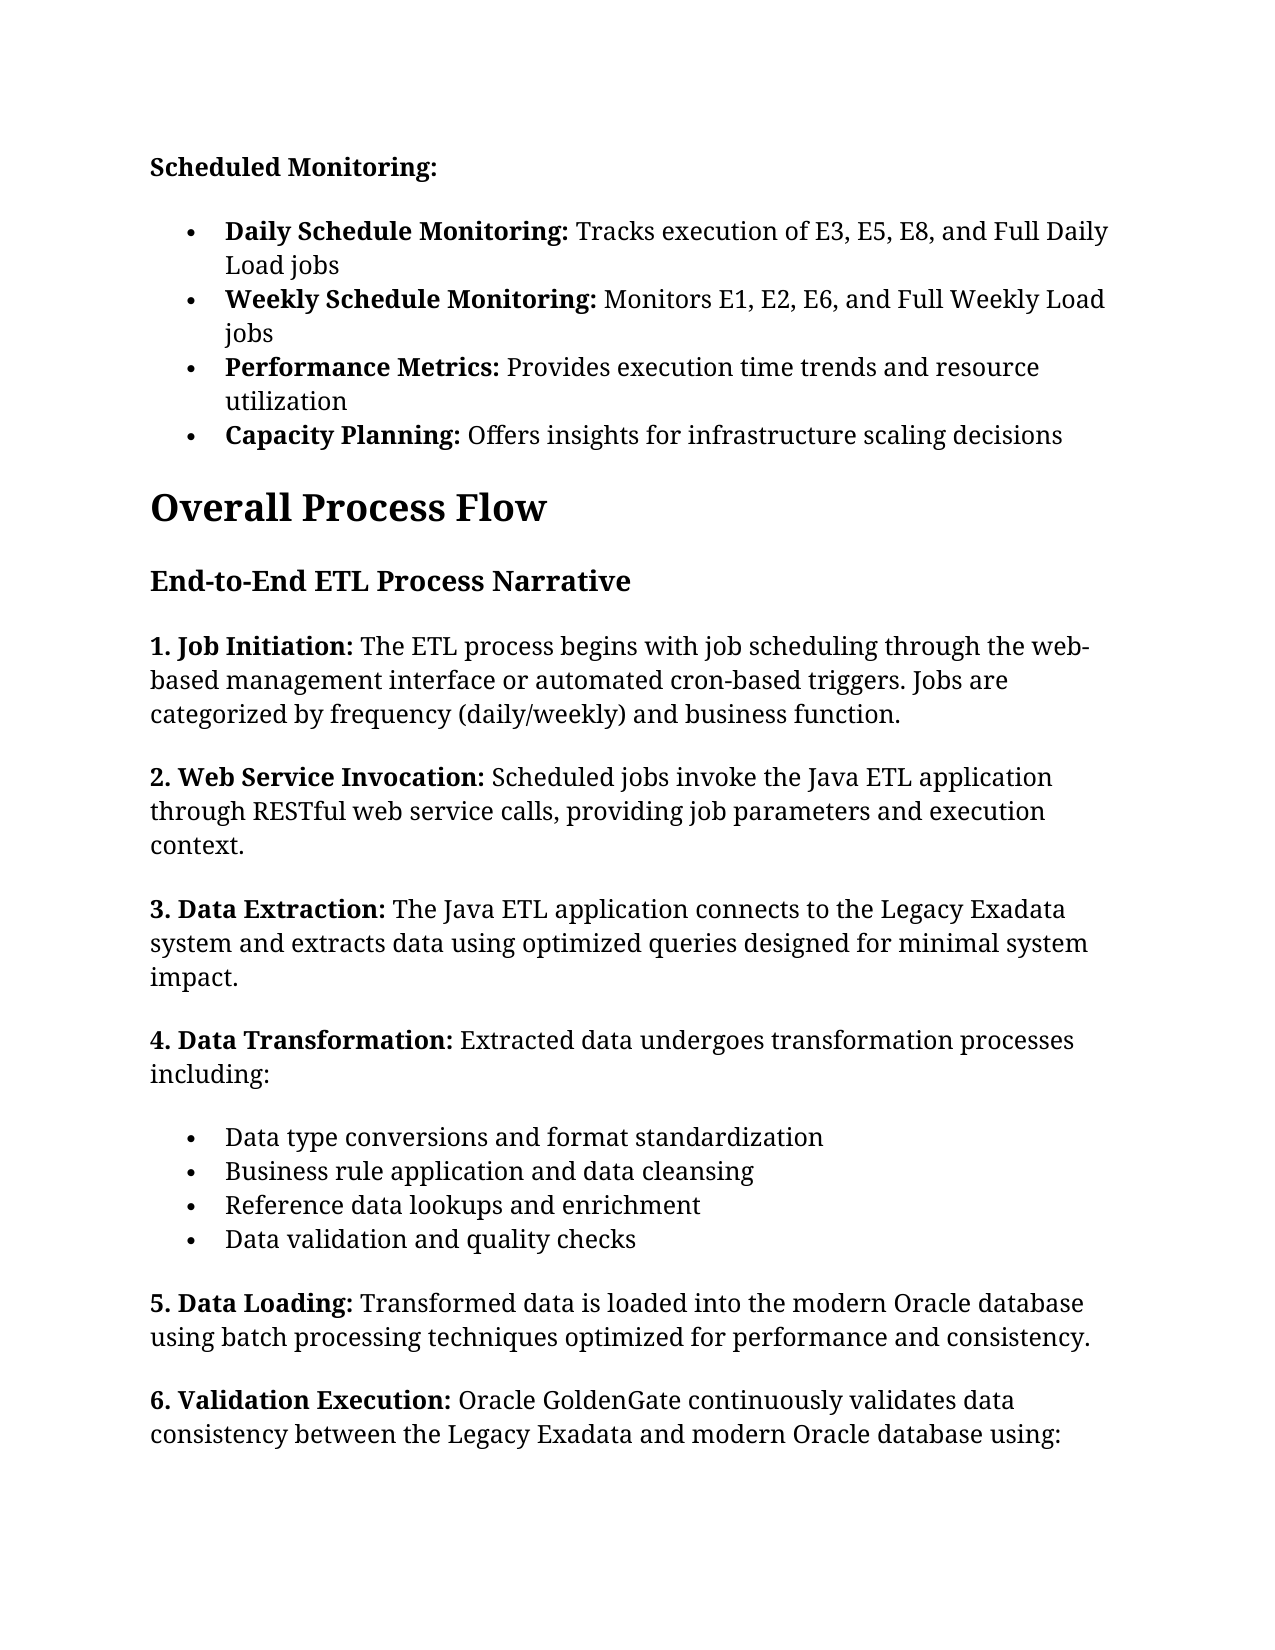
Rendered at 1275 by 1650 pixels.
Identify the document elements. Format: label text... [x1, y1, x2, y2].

list Daily Schedule Monitoring: Tracks execution of E3, E5, E8, and Full Daily Load jobs [187, 213, 1125, 281]
list Performance Metrics: Provides execution time trends and resource utilization [187, 349, 1125, 418]
text Scheduled Monitoring: [150, 150, 1125, 184]
text 5. Data Loading: Transformed data is loaded into the modern Oracle database using batch processing techniques optimized for performance and consistency. [150, 1285, 1125, 1353]
text 1. Job Initiation: The ETL process begins with job scheduling through the web-based management interface or automated cron-based triggers. Jobs are categorized by frequency (daily/weekly) and business function. [150, 628, 1125, 731]
list Reference data lookups and enrichment [187, 1188, 1125, 1222]
text 4. Data Transformation: Extracted data undergoes transformation processes including: [150, 1023, 1125, 1091]
text End-to-End ETL Process Narrative [150, 561, 1125, 599]
list Business rule application and data cleansing [187, 1154, 1125, 1188]
text Overall Process Flow [150, 481, 1125, 532]
list Data validation and quality checks [187, 1222, 1125, 1256]
text 2. Web Service Invocation: Scheduled jobs invoke the Java ETL application through RESTful web service calls, providing job parameters and execution context. [150, 760, 1125, 862]
list Capacity Planning: Offers insights for infrastructure scaling decisions [187, 418, 1125, 452]
text 6. Validation Execution: Oracle GoldenGate continuously validates data consistency between the Legacy Exadata and modern Oracle database using: [150, 1383, 1125, 1451]
text 3. Data Extraction: The Java ETL application connects to the Legacy Exadata system and extracts data using optimized queries designed for minimal system impact. [150, 891, 1125, 993]
list Weekly Schedule Monitoring: Monitors E1, E2, E6, and Full Weekly Load jobs [187, 281, 1125, 349]
list Data type conversions and format standardization [187, 1120, 1125, 1154]
